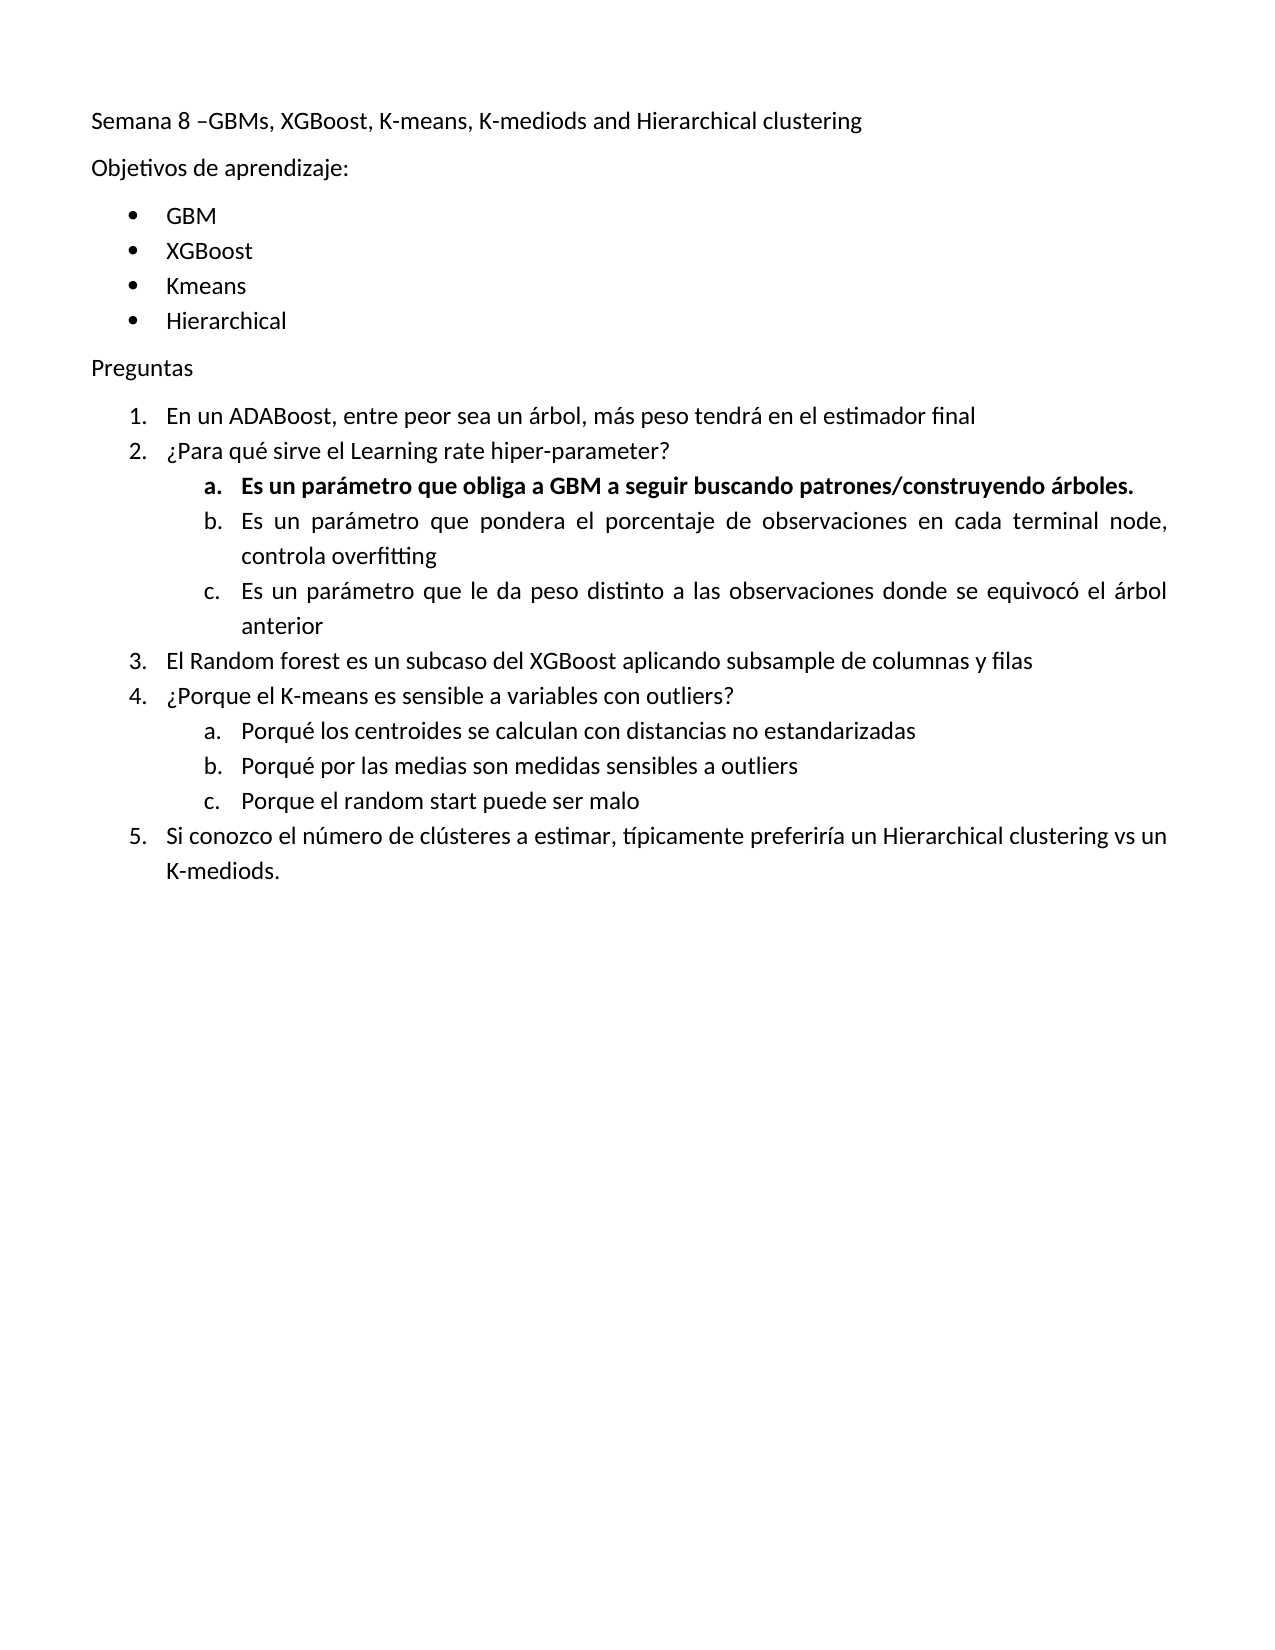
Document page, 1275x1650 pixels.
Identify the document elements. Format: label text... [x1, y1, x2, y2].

list Kmeans [128, 270, 1169, 301]
list Es un parámetro que le da peso distinto a las observaciones donde se equivocó el árbol anterior [203, 575, 1169, 641]
list El Random forest es un subcaso del XGBoost aplicando subsample de columnas y filas [128, 645, 1169, 676]
list Si conozco el número de clústeres a estimar, típicamente preferiría un Hierarchical clustering vs un K-mediods. [128, 820, 1169, 886]
list Porque el random start puede ser malo [203, 785, 1169, 816]
list XGBoost [128, 235, 1169, 266]
list ¿Porque el K-means es sensible a variables con outliers? [128, 680, 1169, 711]
list Porqué por las medias son medidas sensibles a outliers [203, 750, 1169, 781]
text Semana 8 –GBMs, XGBoost, K-means, K-mediods and Hierarchical clustering [91, 105, 1169, 136]
list Porqué los centroides se calculan con distancias no estandarizadas [203, 715, 1169, 746]
text Preguntas [91, 352, 1169, 383]
list ¿Para qué sirve el Learning rate hiper-parameter? [128, 435, 1169, 466]
list En un ADABoost, entre peor sea un árbol, más peso tendrá en el estimador final [128, 400, 1169, 431]
list GBM [128, 200, 1169, 231]
list Es un parámetro que obliga a GBM a seguir buscando patrones/construyendo árboles. [203, 470, 1169, 501]
list Hierarchical [128, 305, 1169, 336]
text Objetivos de aprendizaje: [91, 152, 1169, 183]
list Es un parámetro que pondera el porcentaje de observaciones en cada terminal node, controla overfitting [203, 505, 1169, 571]
